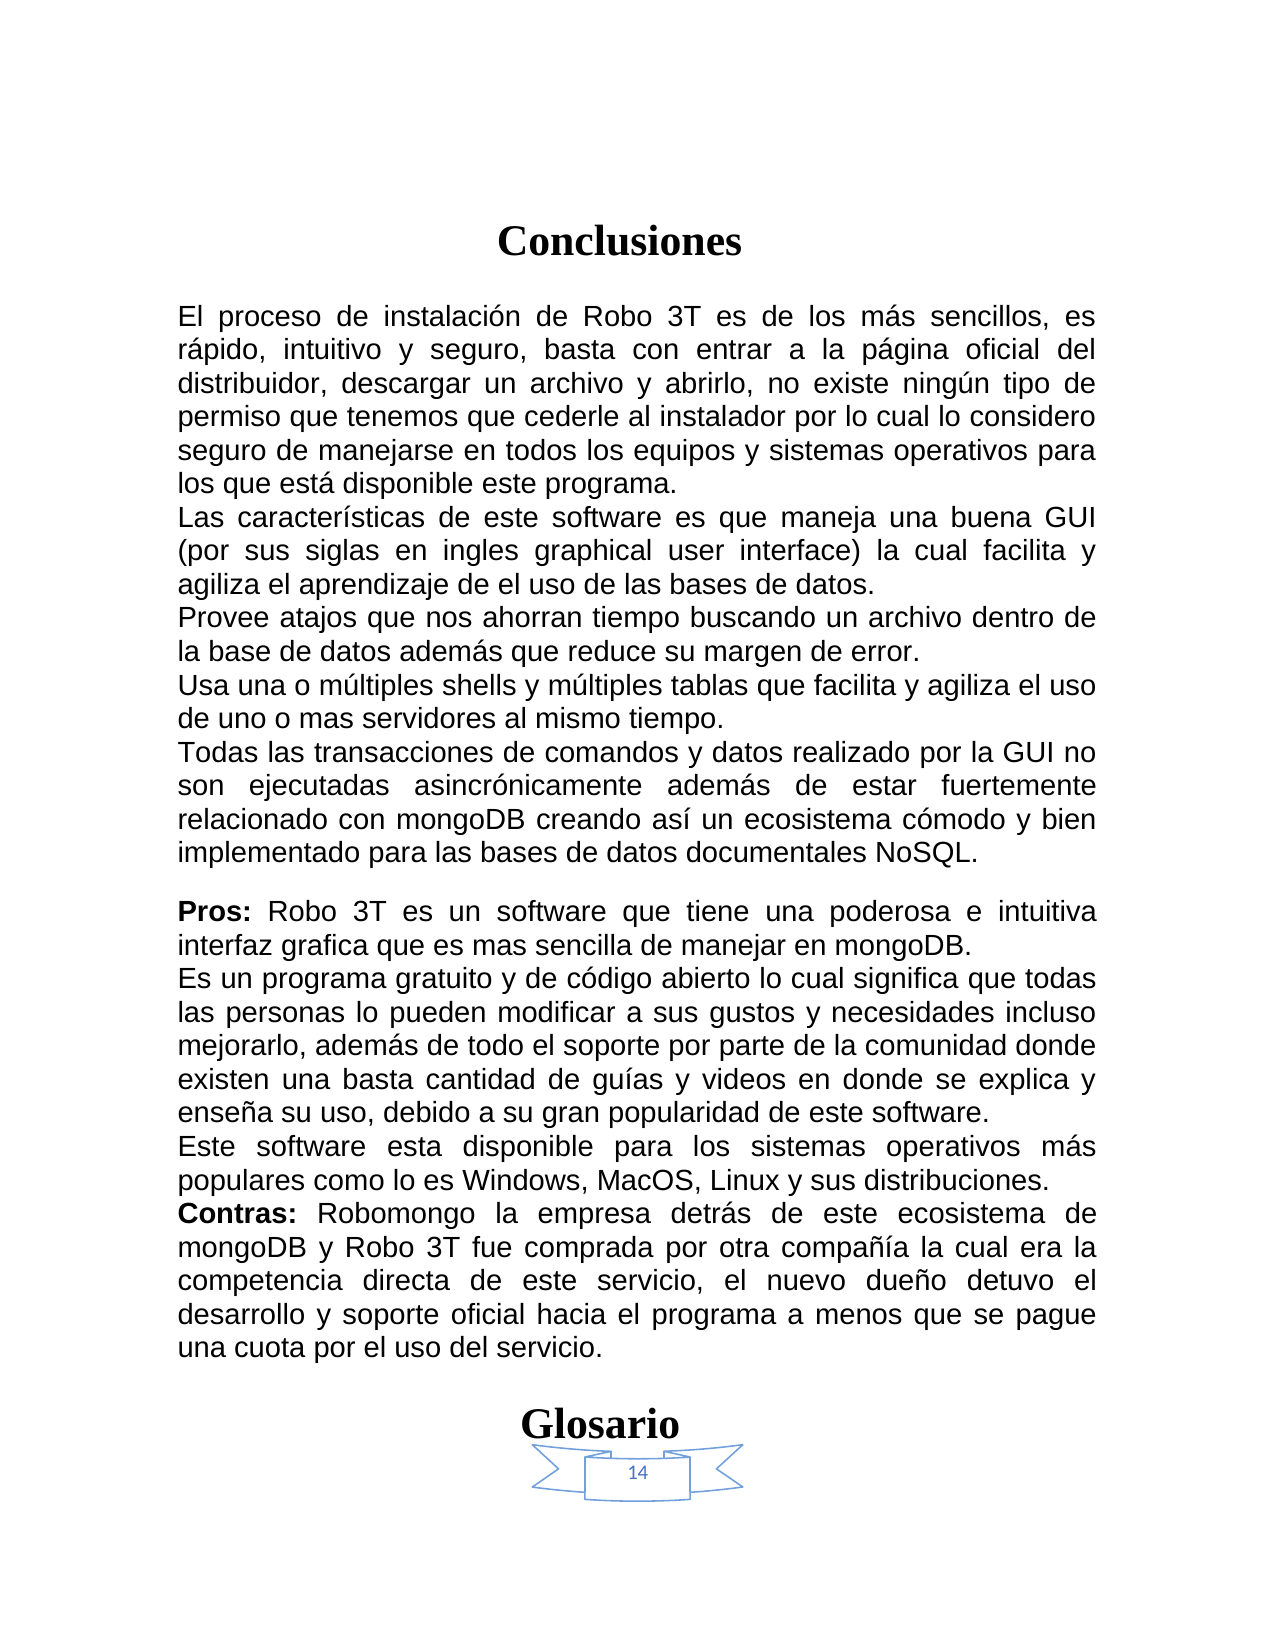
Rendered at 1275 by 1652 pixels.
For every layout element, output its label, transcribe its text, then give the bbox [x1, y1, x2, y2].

text Usa una o múltiples shells y múltiples tablas que facilita y agiliza el uso de uno o mas servidores al mismo tiempo. [177, 667, 1098, 734]
text Todas las transacciones de comandos y datos realizado por la GUI no son ejecutadas asincrónicamente además de estar fuertemente relacionado con mongoDB creando así un ecosistema cómodo y bien implementado para las bases de datos documentales NoSQL. [177, 734, 1098, 869]
text Pros: Robo 3T es un software que tiene una poderosa e intuitiva interfaz grafica que es mas sencilla de manejar en mongoDB. [177, 894, 1098, 961]
text Glosario [177, 1397, 1098, 1448]
text Es un programa gratuito y de código abierto lo cual significa que todas las personas lo pueden modificar a sus gustos y necesidades incluso mejorarlo, además de todo el soporte por parte de la comunidad donde existen una basta cantidad de guías y videos en donde se explica y enseña su uso, debido a su gran popularidad de este software. [177, 961, 1098, 1129]
text Las características de este software es que maneja una buena GUI (por sus siglas en ingles graphical user interface) la cual facilita y agiliza el aprendizaje de el uso de las bases de datos. [177, 500, 1098, 600]
text Este software esta disponible para los sistemas operativos más populares como lo es Windows, MacOS, Linux y sus distribuciones. [177, 1129, 1098, 1196]
text Contras: Robomongo la empresa detrás de este ecosistema de mongoDB y Robo 3T fue comprada por otra compañía la cual era la competencia directa de este servicio, el nuevo dueño detuvo el desarrollo y soporte oficial hacia el programa a menos que se pague una cuota por el uso del servicio. [177, 1196, 1098, 1364]
text El proceso de instalación de Robo 3T es de los más sencillos, es rápido, intuitivo y seguro, basta con entrar a la página oficial del distribuidor, descargar un archivo y abrirlo, no existe ningún tipo de permiso que tenemos que cederle al instalador por lo cual lo considero seguro de manejarse en todos los equipos y sistemas operativos para los que está disponible este programa. [177, 298, 1098, 500]
text Conclusiones [177, 215, 1098, 265]
text Provee atajos que nos ahorran tiempo buscando un archivo dentro de la base de datos además que reduce su margen de error. [177, 600, 1098, 667]
